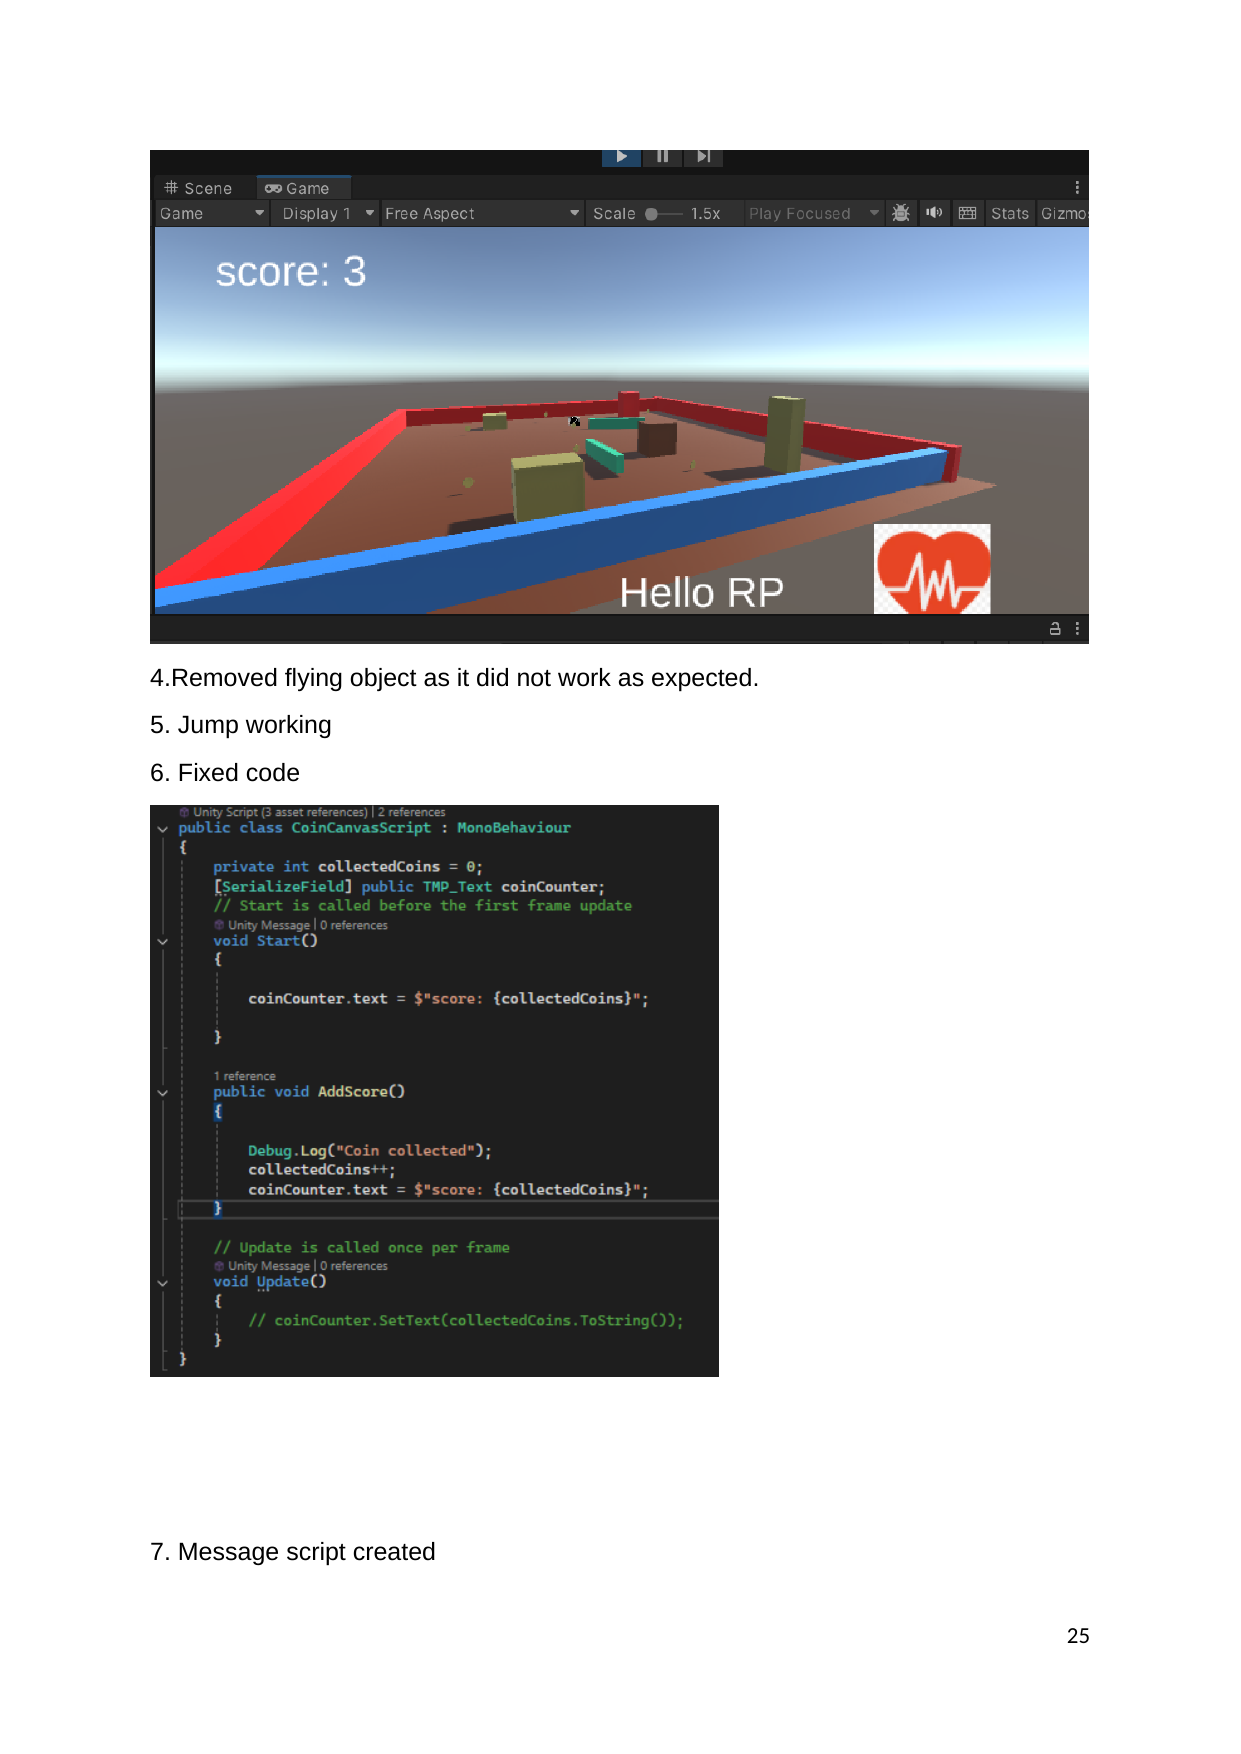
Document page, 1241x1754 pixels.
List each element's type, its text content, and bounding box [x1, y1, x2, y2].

text 6. Fixed code [150, 758, 1090, 787]
picture [150, 150, 1089, 644]
picture [150, 805, 719, 1377]
text 4.Removed flying object as it did not work as expected. [150, 663, 1090, 691]
text 7. Message script created [150, 1537, 1090, 1565]
text 5. Jump working [150, 710, 1090, 739]
